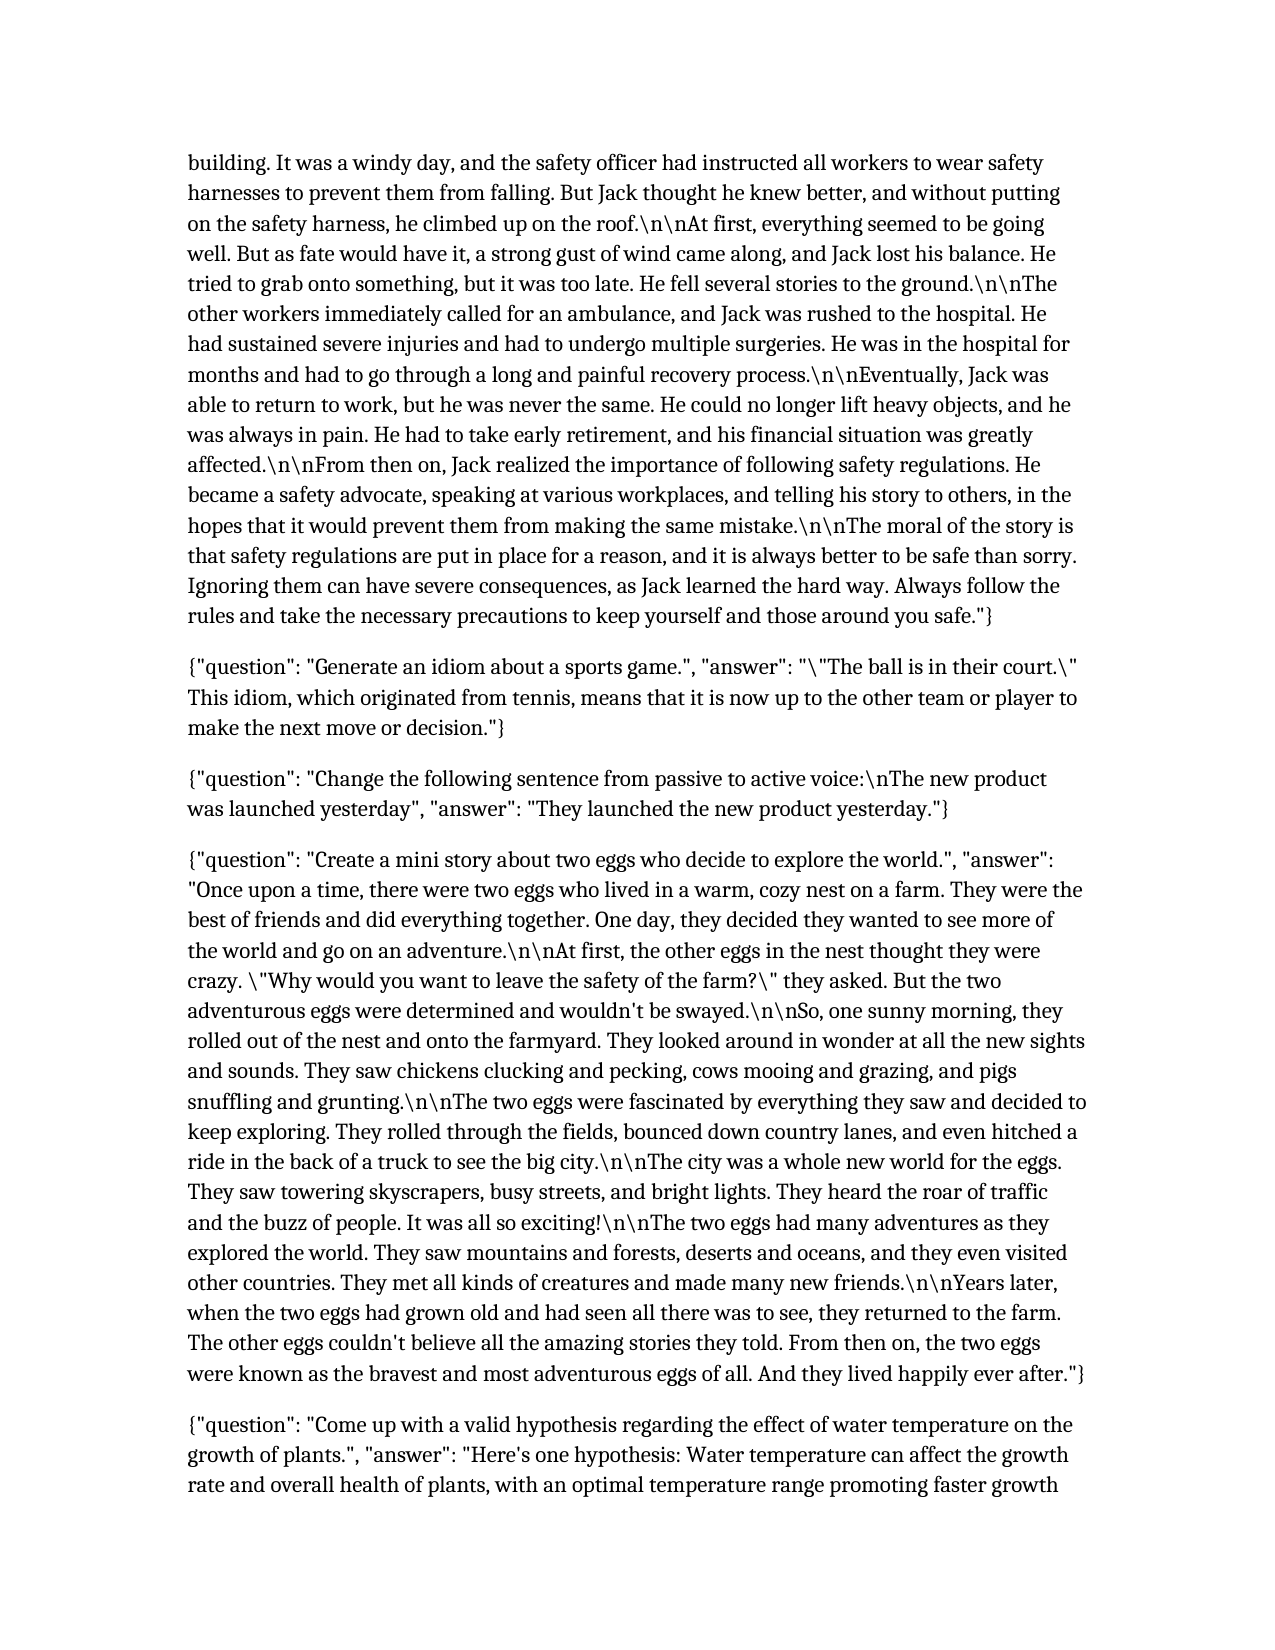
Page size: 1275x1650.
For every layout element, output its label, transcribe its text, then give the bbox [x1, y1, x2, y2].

text {"question": "Change the following sentence from passive to active voice:\nThe new product was launched yesterday", "answer": "They launched the new product yesterday."} [187, 766, 1087, 822]
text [187, 150, 1087, 629]
text {"question": "Create a mini story about two eggs who decide to explore the world.", "answer": "Once upon a time, there were two eggs who lived in a warm, cozy nest on a farm. They were the best of friends and did everything together. One day, they decided they wanted to see more of the world and go on an adventure.\n\nAt first, the other eggs in the nest thought they were crazy. \"Why would you want to leave the safety of the farm?\" they asked. But the two adventurous eggs were determined and wouldn't be swayed.\n\nSo, one sunny morning, they rolled out of the nest and onto the farmyard. They looked around in wonder at all the new sights and sounds. They saw chickens clucking and pecking, cows mooing and grazing, and pigs snuffling and grunting.\n\nThe two eggs were fascinated by everything they saw and decided to keep exploring. They rolled through the fields, bounced down country lanes, and even hitched a ride in the back of a truck to see the big city.\n\nThe city was a whole new world for the eggs. They saw towering skyscrapers, busy streets, and bright lights. They heard the roar of traffic and the buzz of people. It was all so exciting!\n\nThe two eggs had many adventures as they explored the world. They saw mountains and forests, deserts and oceans, and they even visited other countries. They met all kinds of creatures and made many new friends.\n\nYears later, when the two eggs had grown old and had seen all there was to see, they returned to the farm. The other eggs couldn't believe all the amazing stories they told. From then on, the two eggs were known as the bravest and most adventurous eggs of all. And they lived happily ever after."} [187, 847, 1087, 1387]
text {"question": "Generate an idiom about a sports game.", "answer": "\"The ball is in their court.\" This idiom, which originated from tennis, means that it is now up to the other team or player to make the next move or decision."} [187, 654, 1087, 741]
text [187, 1411, 1087, 1498]
